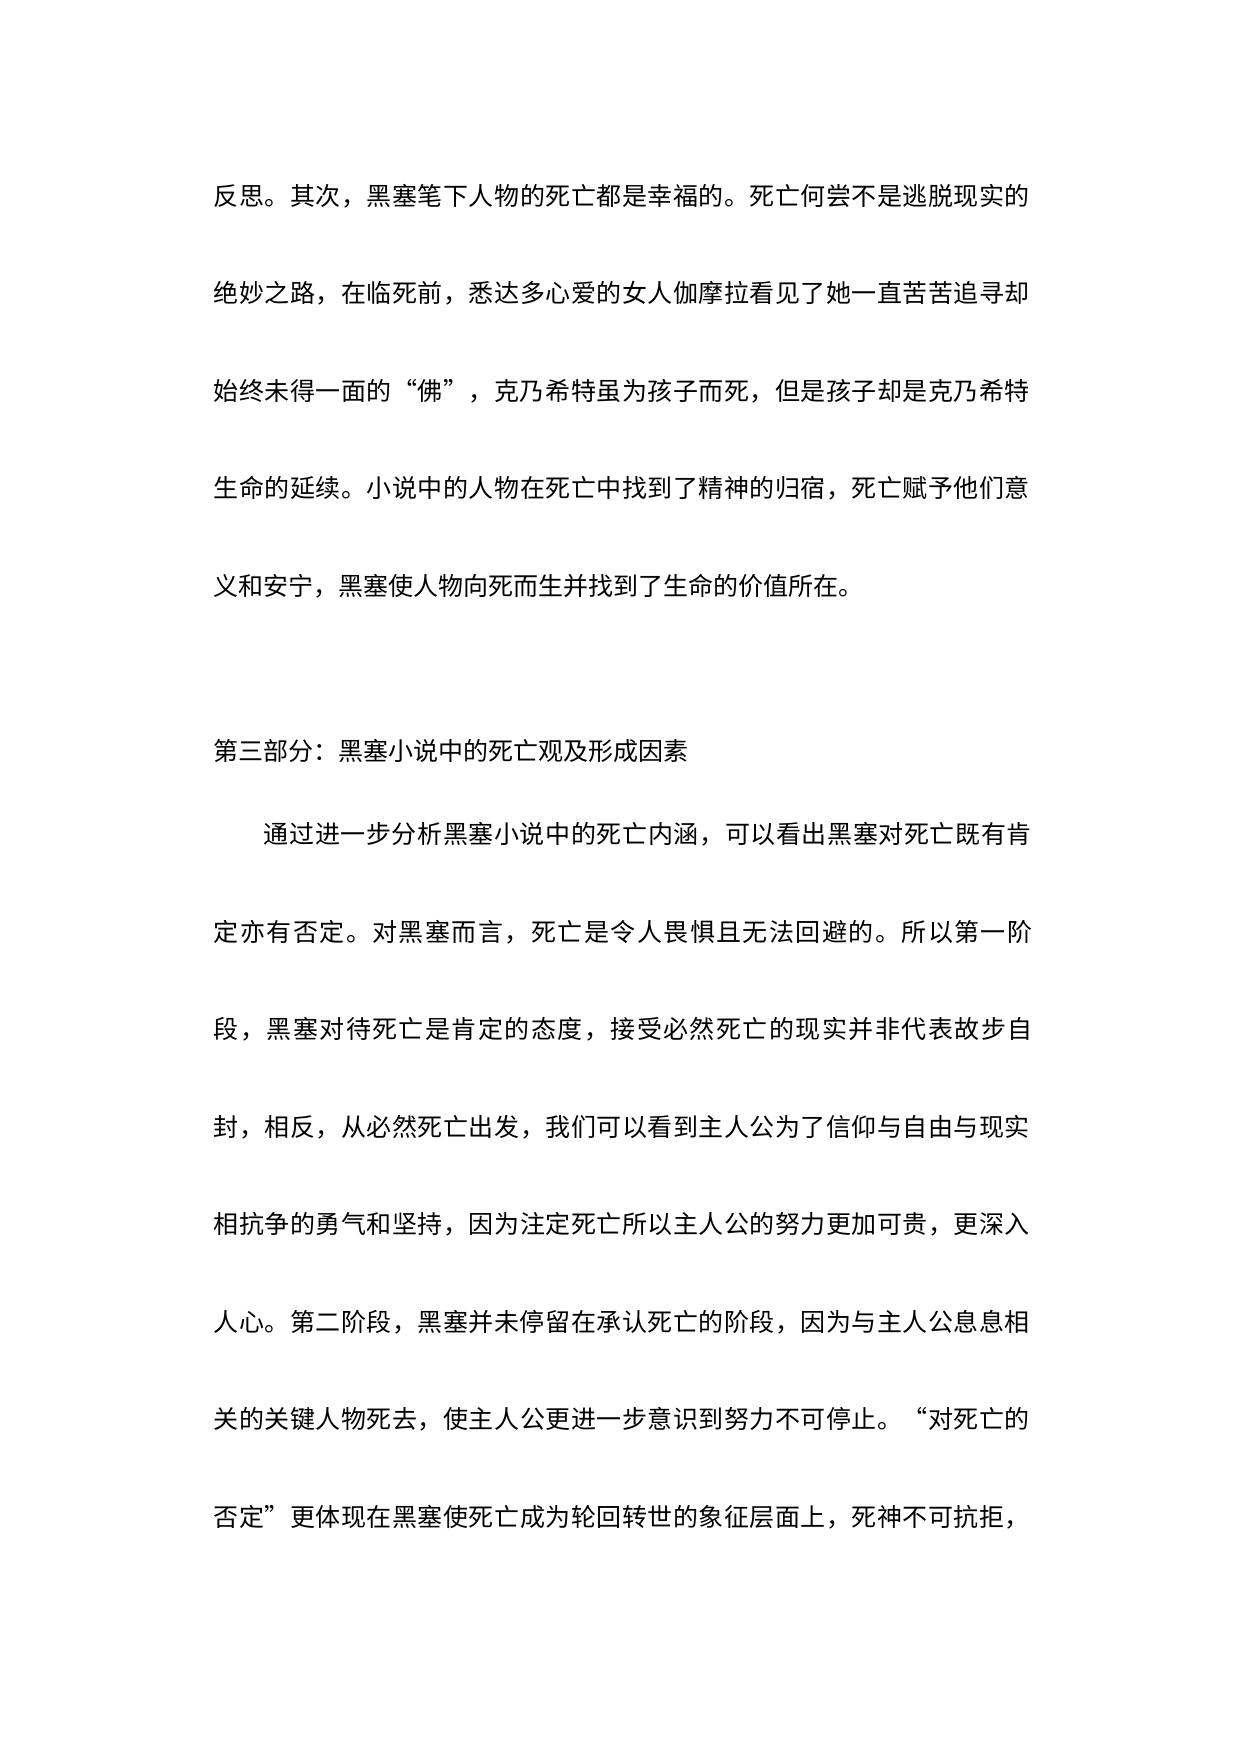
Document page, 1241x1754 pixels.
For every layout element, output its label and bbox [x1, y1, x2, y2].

table_cell [202, 162, 1044, 1548]
